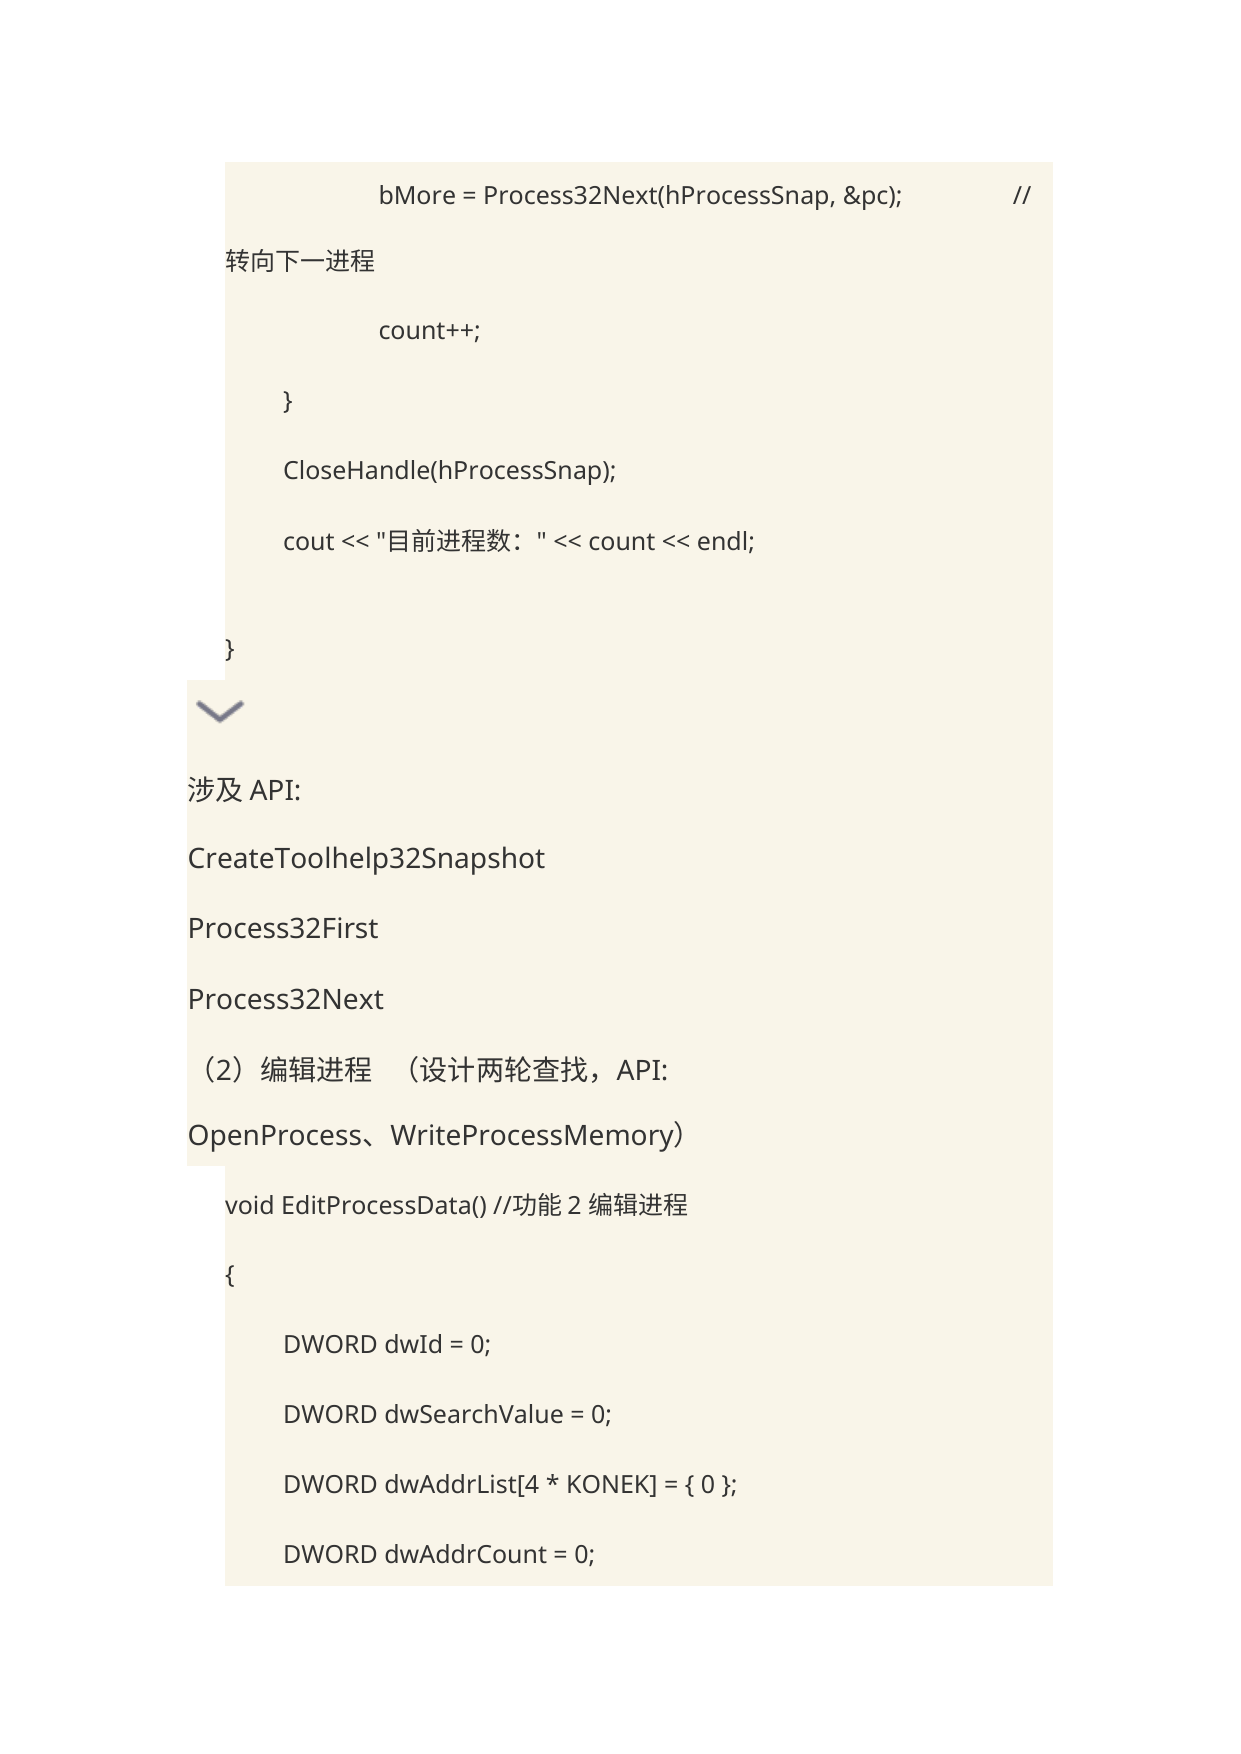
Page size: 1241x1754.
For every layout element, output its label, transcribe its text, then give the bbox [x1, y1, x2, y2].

text CreateToolhelp32Snapshot [187, 825, 1053, 890]
text （2）编辑进程 （设计两轮查找，API: OpenProcess、WriteProcessMemory） [187, 1036, 1053, 1166]
text DWORD dwId = 0; [225, 1311, 1053, 1376]
text cout << "目前进程数：" << count << endl; [225, 507, 1053, 572]
text void EditProcessData() //功能2 编辑进程 [225, 1171, 1053, 1236]
text } [225, 367, 1053, 432]
text { [225, 1241, 1053, 1306]
text DWORD dwSearchValue = 0; [225, 1381, 1053, 1446]
text Process32First [187, 896, 1053, 961]
text DWORD dwAddrCount = 0; [225, 1521, 1053, 1586]
text DWORD dwAddrList[4 * KONEK] = { 0 }; [225, 1451, 1053, 1516]
text bMore = Process32Next(hProcessSnap, &pc); //转向下一进程 [225, 162, 1053, 292]
text Process32Next [187, 966, 1053, 1031]
text } [225, 615, 1053, 680]
picture [187, 685, 257, 736]
text 涉及API: [187, 755, 1053, 820]
text CloseHandle(hProcessSnap); [225, 437, 1053, 502]
text count++; [225, 297, 1053, 362]
